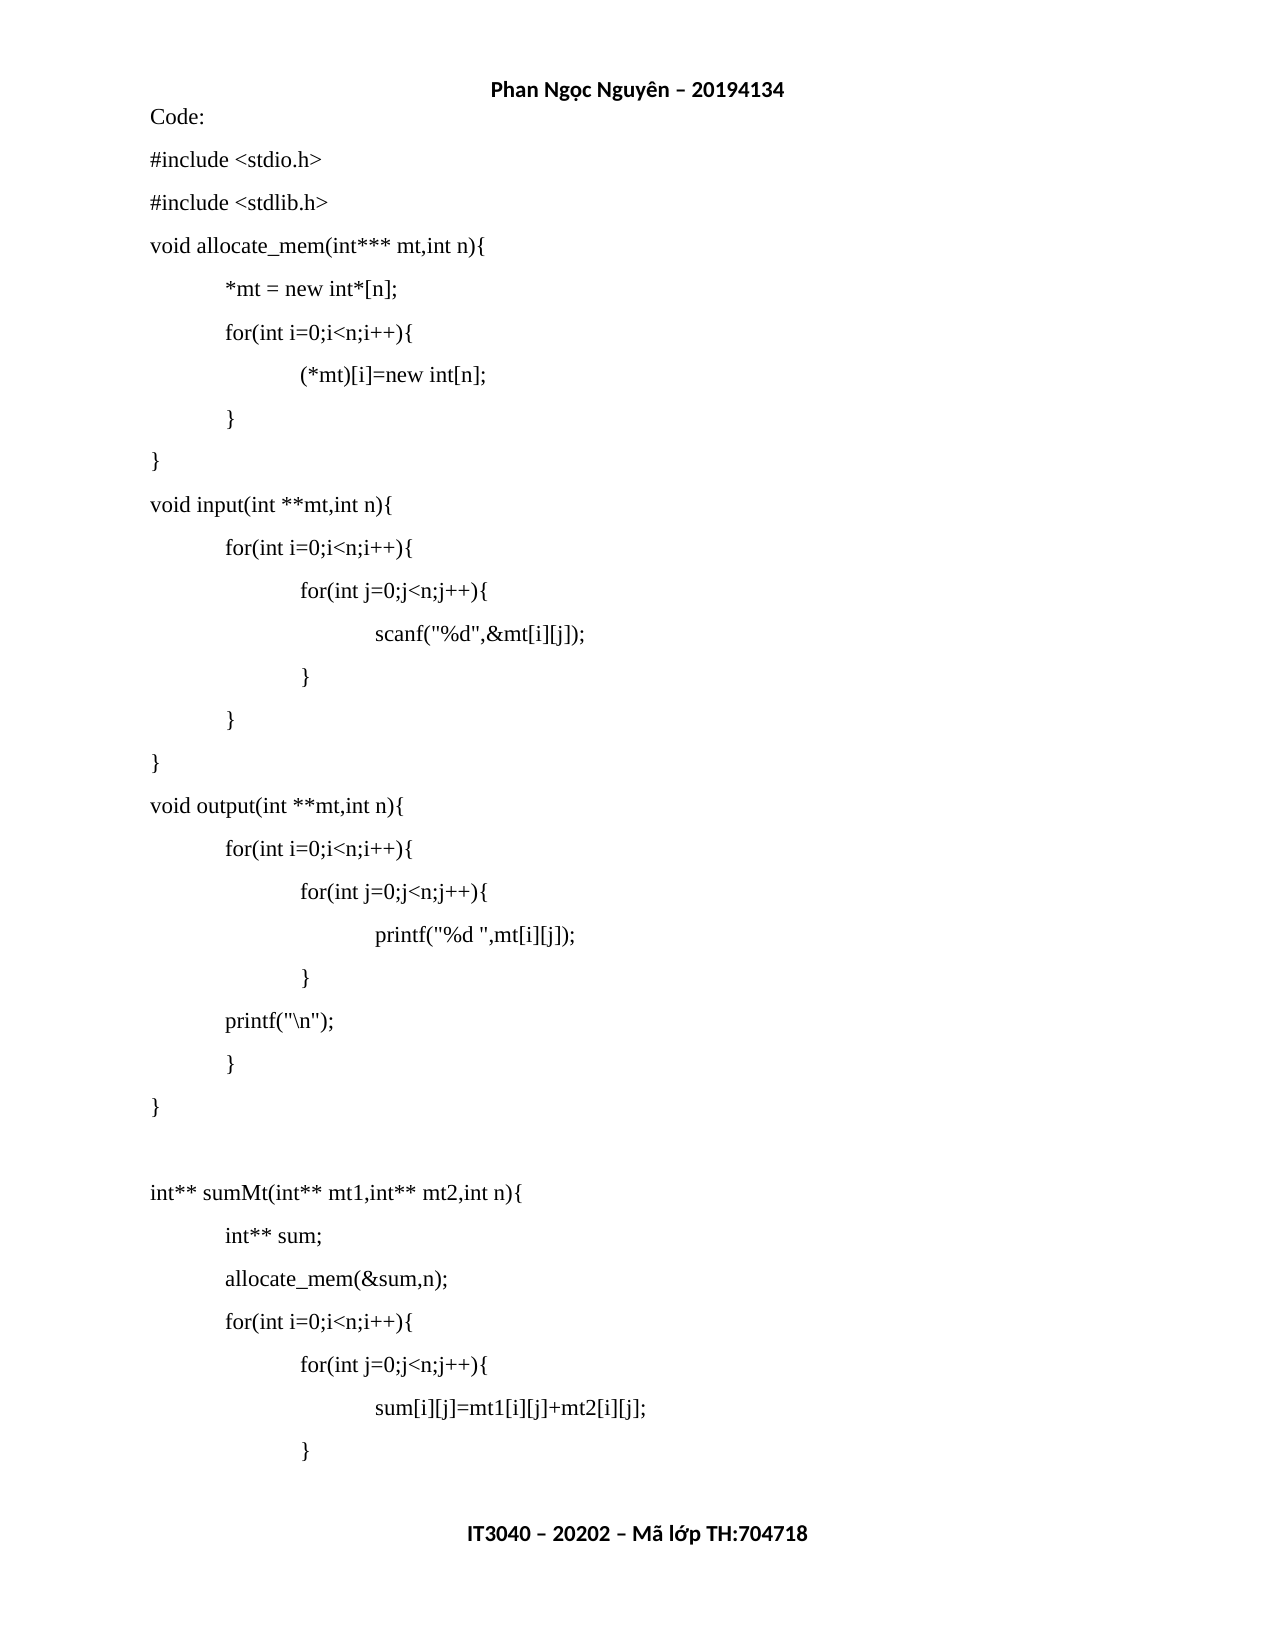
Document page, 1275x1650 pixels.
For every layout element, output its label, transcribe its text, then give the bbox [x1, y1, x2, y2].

text allocate_mem(&sum,n); [150, 1265, 1125, 1291]
text #include <stdio.h> [150, 146, 1125, 173]
text } [150, 1093, 1125, 1119]
text for(int i=0;i<n;i++){ [150, 835, 1125, 861]
text } [150, 448, 1125, 474]
text for(int i=0;i<n;i++){ [150, 1308, 1125, 1334]
text } [150, 1437, 1125, 1463]
text (*mt)[i]=new int[n]; [150, 362, 1125, 388]
text for(int j=0;j<n;j++){ [150, 577, 1125, 603]
text *mt = new int*[n]; [150, 276, 1125, 302]
text for(int j=0;j<n;j++){ [150, 878, 1125, 904]
text void input(int **mt,int n){ [150, 491, 1125, 517]
text scanf("%d",&mt[i][j]); [150, 620, 1125, 646]
text } [150, 1050, 1125, 1076]
text for(int j=0;j<n;j++){ [150, 1351, 1125, 1377]
text void output(int **mt,int n){ [150, 792, 1125, 818]
text } [150, 663, 1125, 689]
text Code: [150, 103, 1125, 130]
text sum[i][j]=mt1[i][j]+mt2[i][j]; [150, 1394, 1125, 1420]
text } [150, 749, 1125, 775]
text for(int i=0;i<n;i++){ [150, 534, 1125, 560]
text int** sum; [150, 1222, 1125, 1248]
text void allocate_mem(int*** mt,int n){ [150, 232, 1125, 259]
text printf("\n"); [150, 1007, 1125, 1033]
text for(int i=0;i<n;i++){ [150, 318, 1125, 345]
text } [150, 706, 1125, 732]
text printf("%d ",mt[i][j]); [150, 921, 1125, 947]
text } [150, 964, 1125, 990]
text } [150, 404, 1125, 431]
text #include <stdlib.h> [150, 189, 1125, 216]
text int** sumMt(int** mt1,int** mt2,int n){ [150, 1179, 1125, 1205]
